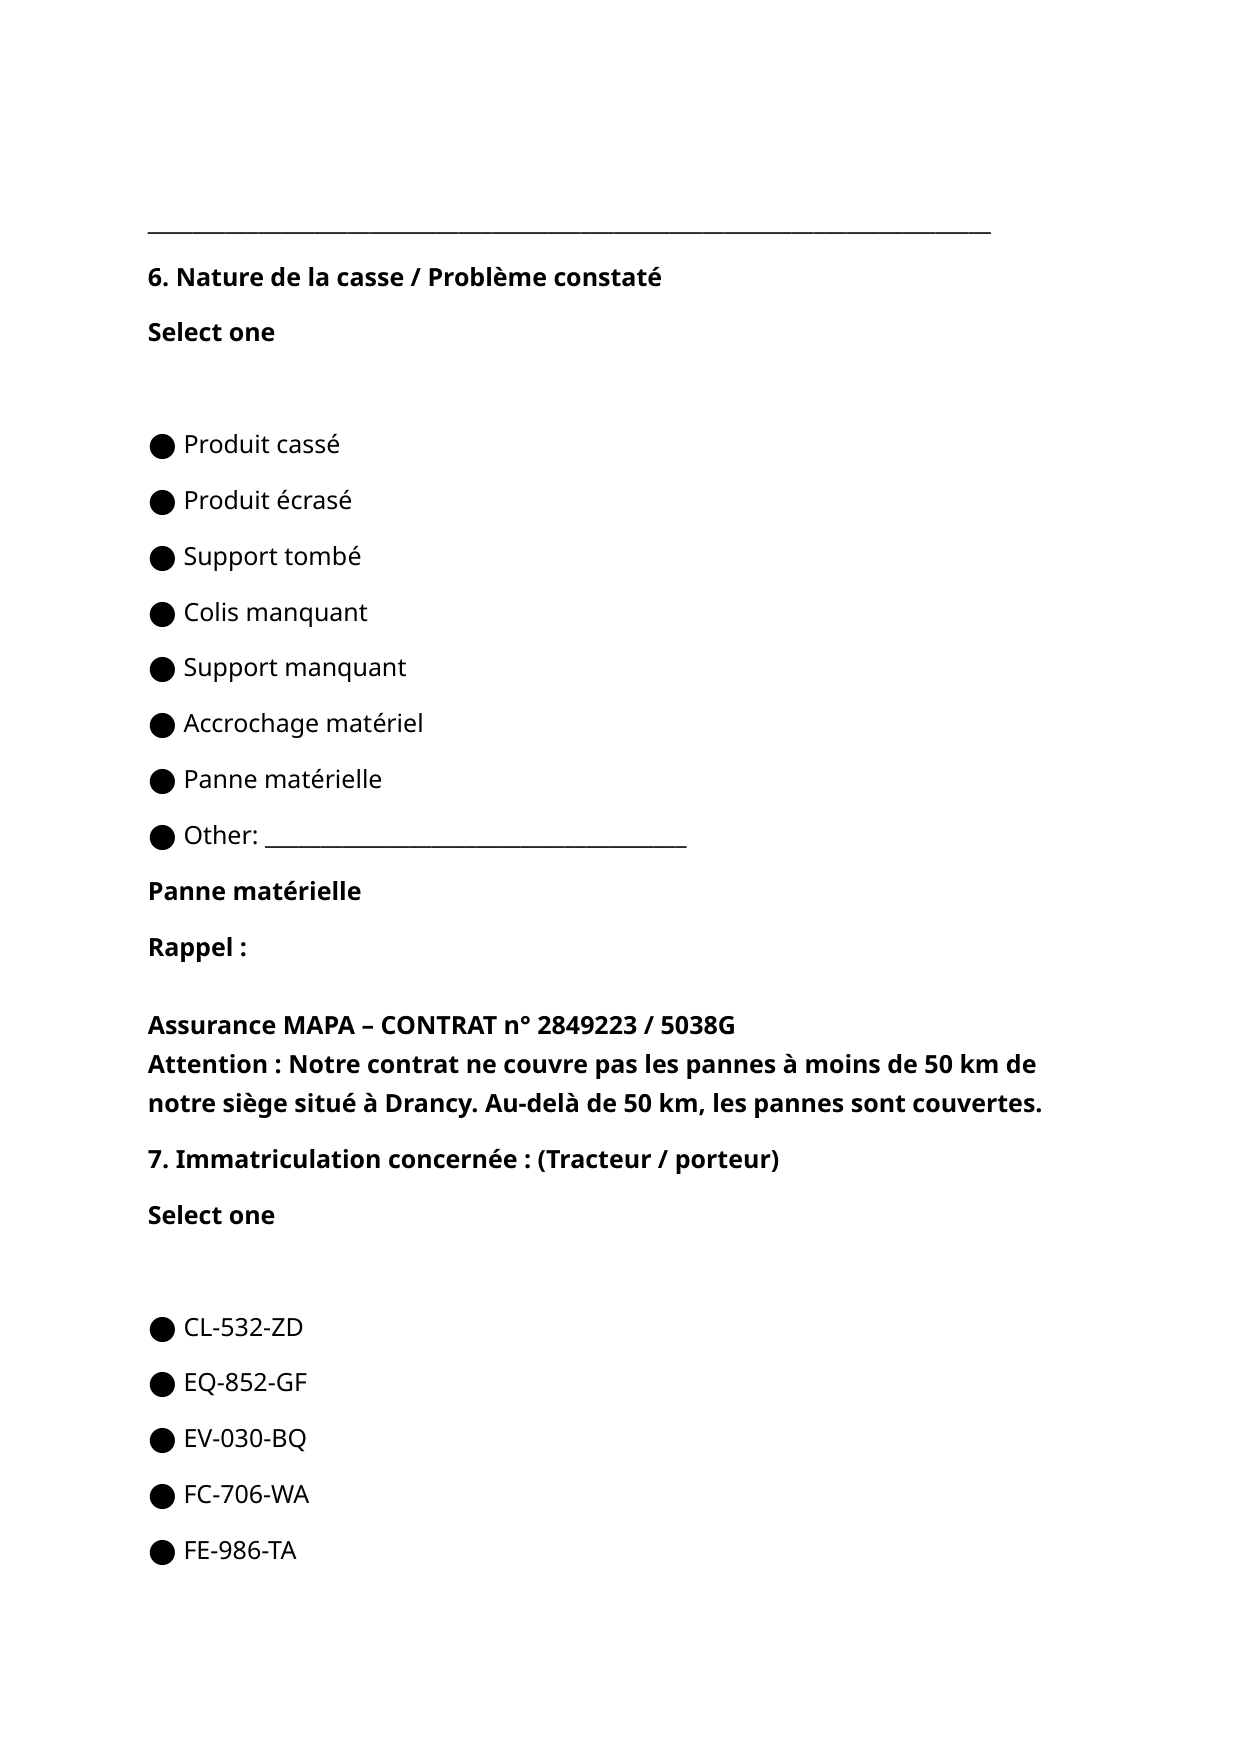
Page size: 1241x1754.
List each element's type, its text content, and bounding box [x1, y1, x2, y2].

text ◯ EQ-852-GF [148, 1365, 1093, 1399]
text ◯ Panne matérielle [148, 762, 1093, 796]
text ◯ Produit cassé [148, 427, 1093, 461]
text ◯ Other: ______________________________________ [148, 818, 1093, 852]
text ◯ FE-986-TA [148, 1533, 1093, 1567]
text Panne matérielle [148, 873, 1093, 907]
text 7. Immatriculation concernée : (Tracteur / porteur) [148, 1142, 1093, 1176]
text ◯ Accrochage matériel [148, 706, 1093, 740]
text ◯ FC-706-WA [148, 1477, 1093, 1511]
text Select one [148, 315, 1093, 349]
text ◯ EV-030-BQ [148, 1421, 1093, 1455]
text ◯ Support manquant [148, 650, 1093, 684]
text Rappel : Assurance MAPA – CONTRAT n° 2849223 / 5038G Attention : Notre contrat ne couvre pas les pannes à moins de 50 km de notre siège situé à Drancy. Au-delà de 50 km, les pannes sont couvertes. [148, 929, 1093, 1120]
text Select one [148, 1198, 1093, 1232]
text 6. Nature de la casse / Problème constaté [148, 259, 1093, 293]
text ◯ Support tombé [148, 538, 1093, 572]
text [148, 203, 1093, 237]
text ◯ Colis manquant [148, 594, 1093, 628]
text ◯ CL-532-ZD [148, 1309, 1093, 1343]
text ◯ Produit écrasé [148, 483, 1093, 517]
